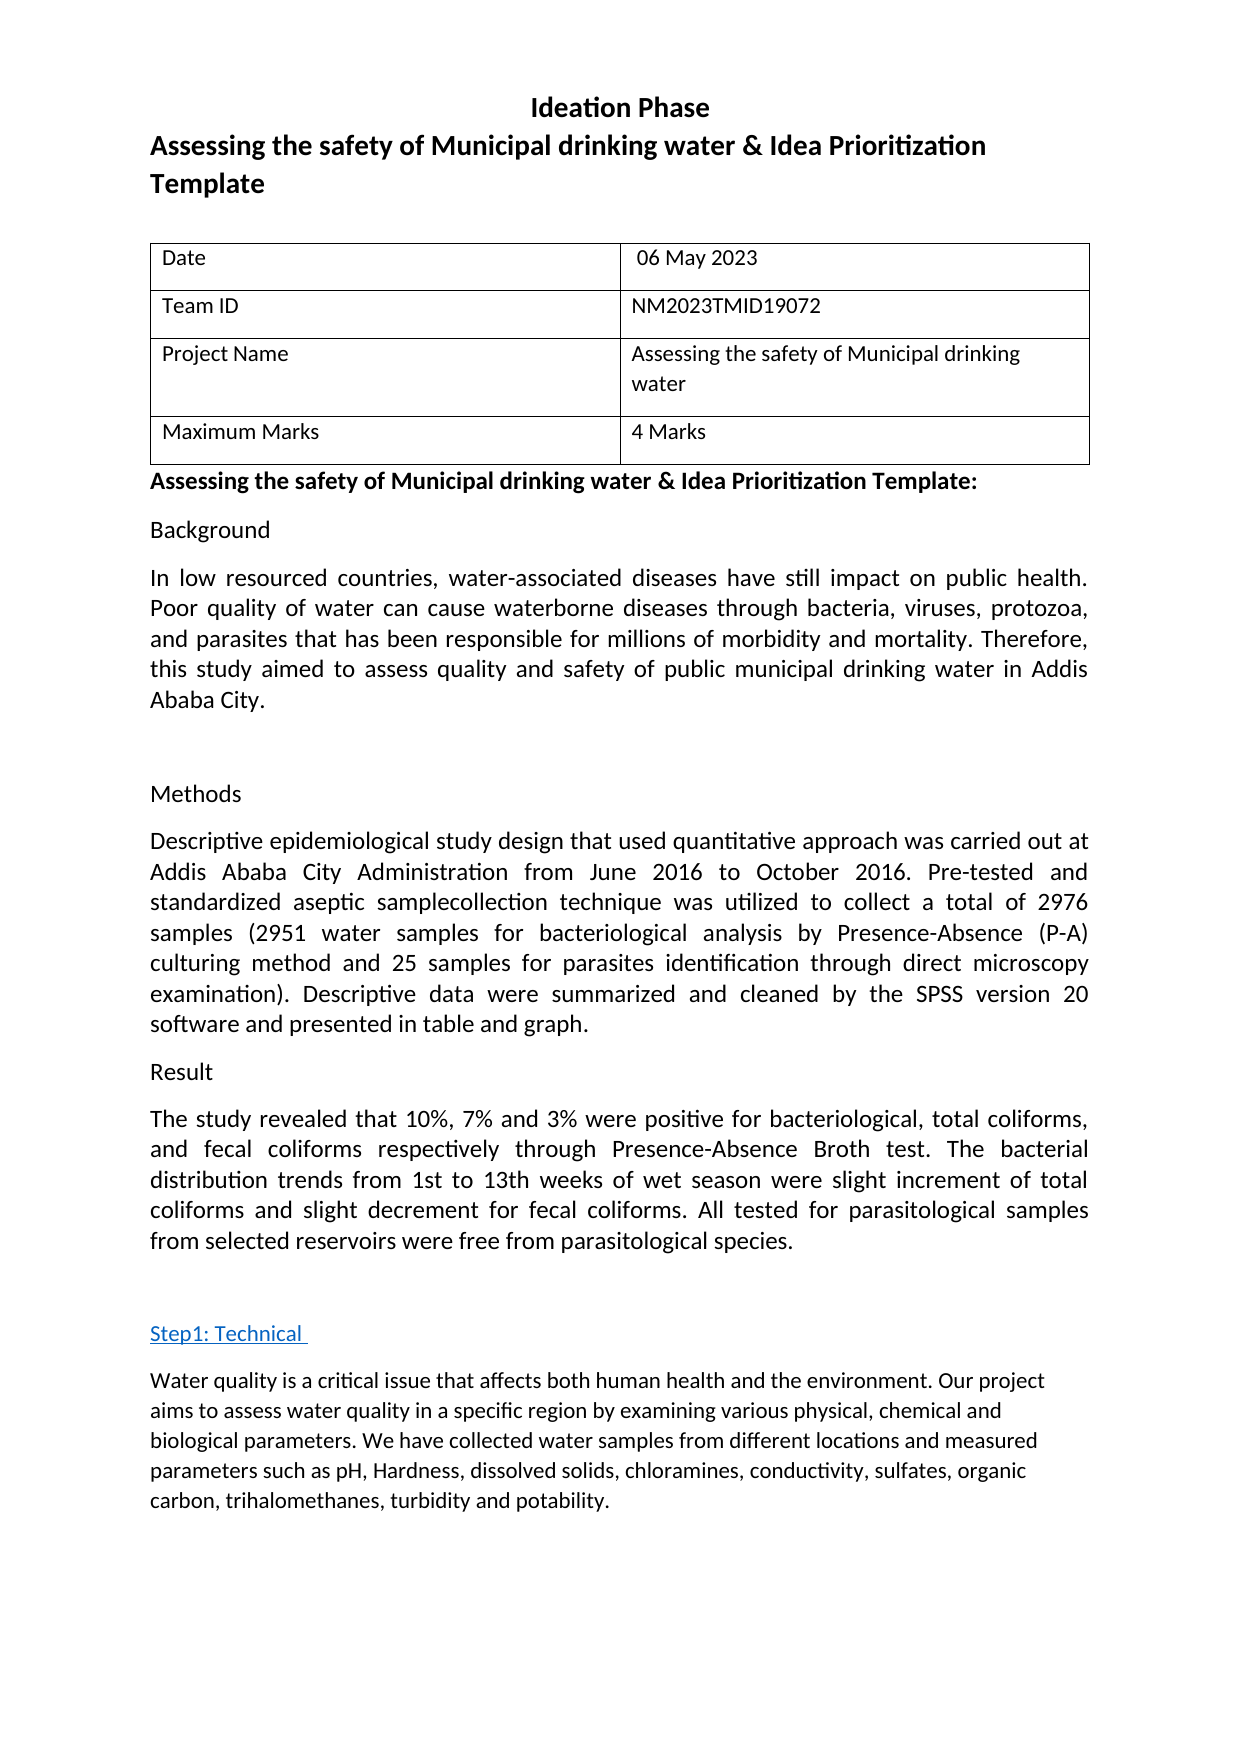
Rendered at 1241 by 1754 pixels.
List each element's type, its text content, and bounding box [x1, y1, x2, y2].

text Water quality is a critical issue that affects both human health and the environment. Our project aims to assess water quality in a specific region by examining various physical, chemical and biological parameters. We have collected water samples from different locations and measured parameters such as pH, Hardness, dissolved solids, chloramines, conductivity, sulfates, organic carbon, trihalomethanes, turbidity and potability. [150, 1366, 1090, 1515]
text Assessing the safety of Municipal drinking water & Idea Prioritization Template: [150, 465, 1090, 495]
table_cell Maximum Marks [151, 417, 620, 464]
text The study revealed that 10%, 7% and 3% were positive for bacteriological, total coliforms, and fecal coliforms respectively through Presence-Absence Broth test. The bacterial distribution trends from 1st to 13th weeks of wet season were slight increment of total coliforms and slight decrement for fecal coliforms. All tested for parasitological samples from selected reservoirs were free from parasitological species. [150, 1103, 1090, 1255]
text Result [150, 1056, 1090, 1086]
text Step1: Technical [150, 1319, 1090, 1347]
text In low resourced countries, water-associated diseases have still impact on public health. Poor quality of water can cause waterborne diseases through bacteria, viruses, protozoa, and parasites that has been responsible for millions of morbidity and mortality. Therefore, this study aimed to assess quality and safety of public municipal drinking water in Addis Ababa City. [150, 562, 1090, 714]
table_cell NM2023TMID19072 [621, 291, 1089, 338]
table_cell Team ID [151, 291, 620, 338]
text Descriptive epidemiological study design that used quantitative approach was carried out at Addis Ababa City Administration from June 2016 to October 2016. Pre-tested and standardized aseptic samplecollection technique was utilized to collect a total of 2976 samples (2951 water samples for bacteriological analysis by Presence-Absence (P-A) culturing method and 25 samples for parasites identification through direct microscopy examination). Descriptive data were summarized and cleaned by the SPSS version 20 software and presented in table and graph. [150, 825, 1090, 1039]
text Ideation Phase [150, 89, 1090, 124]
table_cell 4 Marks [621, 417, 1089, 464]
table_header Date [151, 244, 620, 290]
text Assessing the safety of Municipal drinking water & Idea Prioritization Template [150, 127, 1090, 201]
table_header 06 May 2023 [621, 244, 1089, 290]
table_cell Project Name [151, 339, 620, 416]
text Background [150, 514, 1090, 545]
table_cell Assessing the safety of Municipal drinking water [621, 339, 1089, 416]
text Methods [150, 778, 1090, 809]
